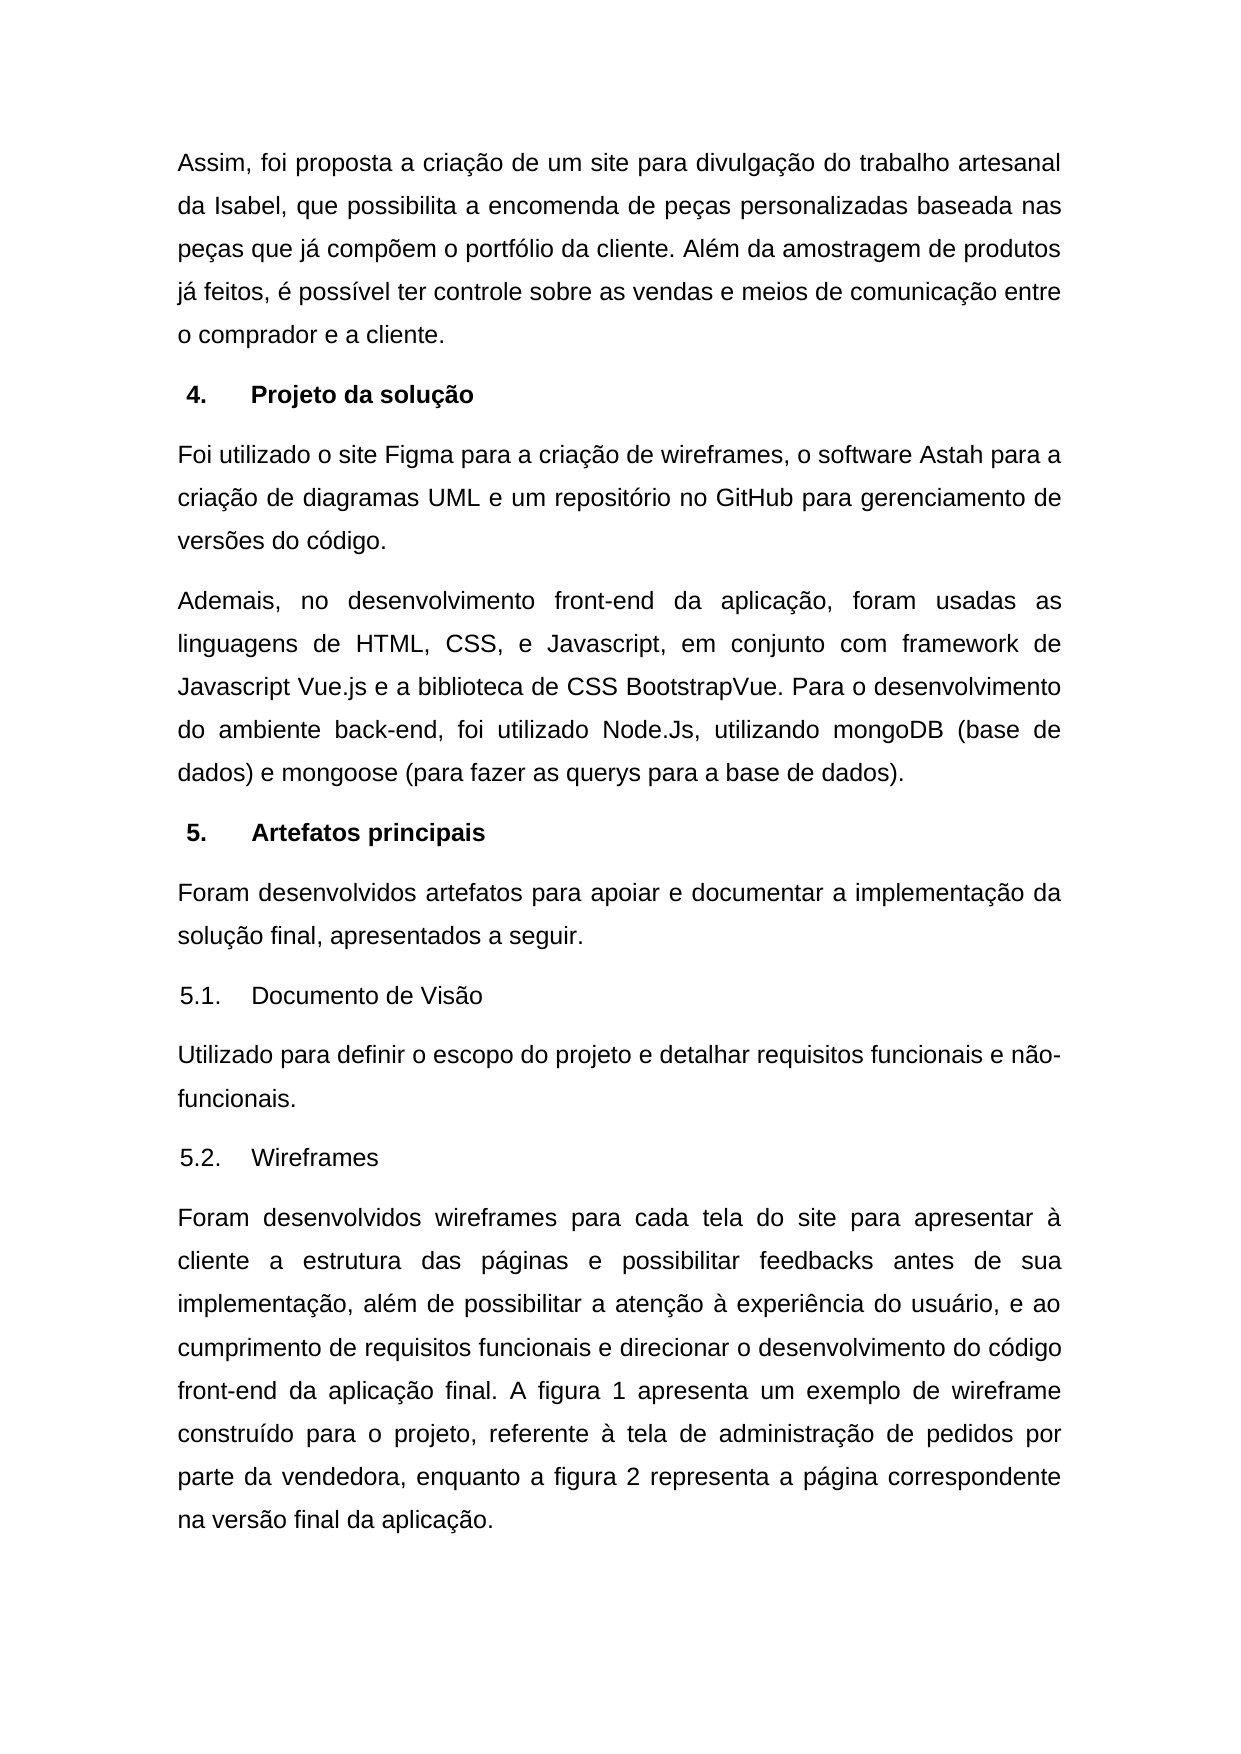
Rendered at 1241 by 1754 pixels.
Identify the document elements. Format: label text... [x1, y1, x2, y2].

list Wireframes [221, 1143, 1063, 1172]
text Foi utilizado o site Figma para a criação de wireframes, o software Astah para a criação de diagramas UML e um repositório no GitHub para gerenciamento de versões do código. [177, 440, 1063, 555]
text Assim, foi proposta a criação de um site para divulgação do trabalho artesanal da Isabel, que possibilita a encomenda de peças personalizadas baseada nas peças que já compõem o portfólio da cliente. Além da amostragem de produtos já feitos, é possível ter controle sobre as vendas e meios de comunicação entre o comprador e a cliente. [177, 148, 1063, 349]
list Documento de Visão [221, 981, 1063, 1009]
list Projeto da solução [207, 380, 1063, 409]
text Ademais, no desenvolvimento front-end da aplicação, foram usadas as linguagens de HTML, CSS, e Javascript, em conjunto com framework de Javascript Vue.js e a biblioteca de CSS BootstrapVue. Para o desenvolvimento do ambiente back-end, foi utilizado Node.Js, utilizando mongoDB (base de dados) e mongoose (para fazer as querys para a base de dados). [177, 586, 1063, 787]
text Foram desenvolvidos artefatos para apoiar e documentar a implementação da solução final, apresentados a seguir. [177, 878, 1063, 950]
list Artefatos principais [207, 818, 1063, 847]
text Utilizado para definir o escopo do projeto e detalhar requisitos funcionais e não-funcionais. [177, 1041, 1063, 1112]
text Foram desenvolvidos wireframes para cada tela do site para apresentar à cliente a estrutura das páginas e possibilitar feedbacks antes de sua implementação, além de possibilitar a atenção à experiência do usuário, e ao cumprimento de requisitos funcionais e direcionar o desenvolvimento do código front-end da aplicação final. A figura 1 apresenta um exemplo de wireframe construído para o projeto, referente à tela de administração de pedidos por parte da vendedora, enquanto a figura 2 representa a página correspondente na versão final da aplicação. [177, 1203, 1063, 1534]
